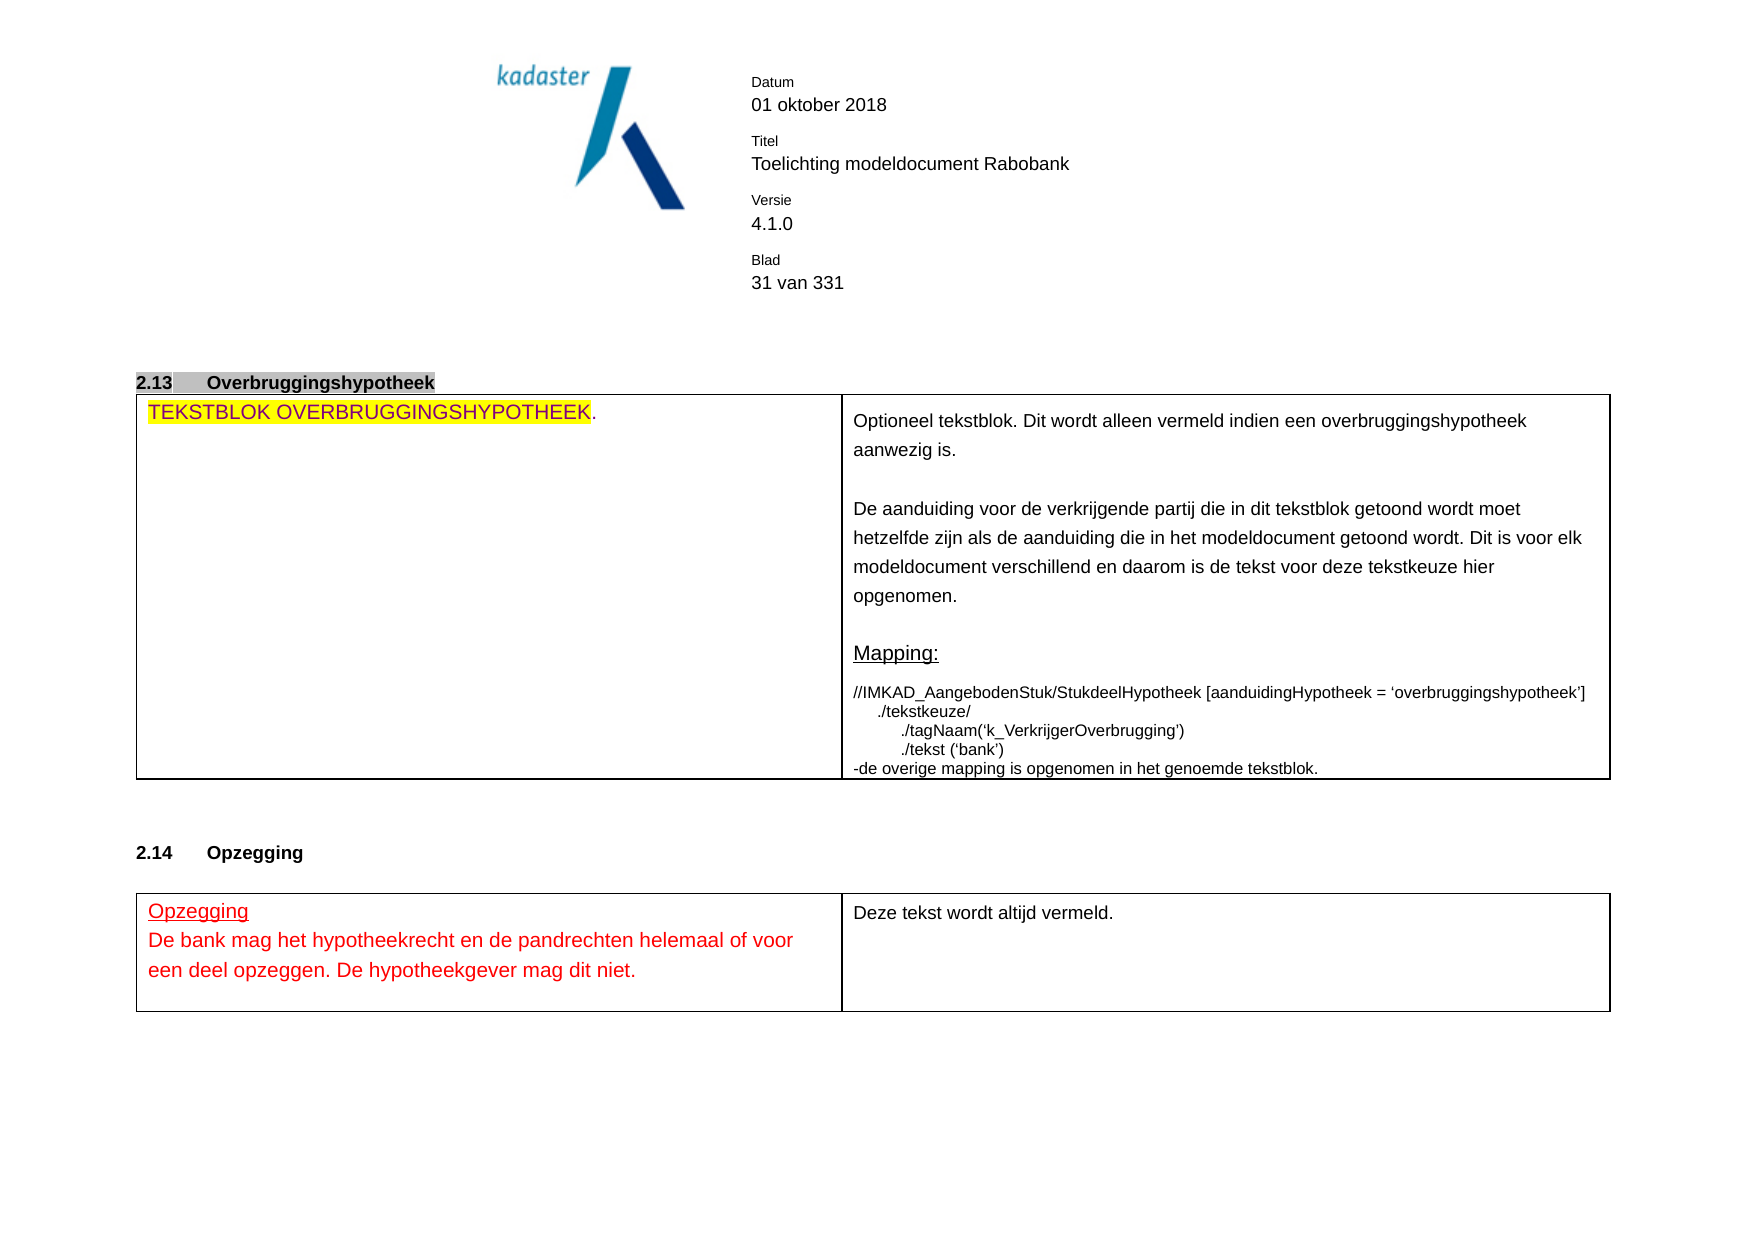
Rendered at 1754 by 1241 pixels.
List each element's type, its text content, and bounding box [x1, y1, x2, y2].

table_header Opzegging De bank mag het hypotheekrecht en de pandrechten helemaal of voor een deel opzeggen. De hypotheekgever mag dit niet. [137, 894, 841, 1011]
table_header Deze tekst wordt altijd vermeld. [843, 894, 1609, 1011]
subtitle Opzegging [136, 834, 1444, 863]
picture [480, 42, 699, 226]
subtitle Overbruggingshypotheek [136, 364, 1444, 393]
table_header TEKSTBLOK OVERBRUGGINGSHYPOTHEEK. [137, 395, 841, 778]
table_header Optioneel tekstblok. Dit wordt alleen vermeld indien een overbruggingshypotheek aanwezig is. De aanduiding voor de verkrijgende partij die in dit tekstblok getoond wordt moet hetzelfde zijn als de aanduiding die in het modeldocument getoond wordt. Dit is voor elk modeldocument verschillend en daarom is de tekst voor deze tekstkeuze hier opgenomen. Mapping: //IMKAD_AangebodenStuk/StukdeelHypotheek [aanduidingHypotheek = ‘overbruggingshypotheek’] ./tekstkeuze/ ./tagNaam(‘k_VerkrijgerOverbrugging’) ./tekst (‘bank’) -de overige mapping is opgenomen in het genoemde tekstblok. [843, 395, 1609, 778]
